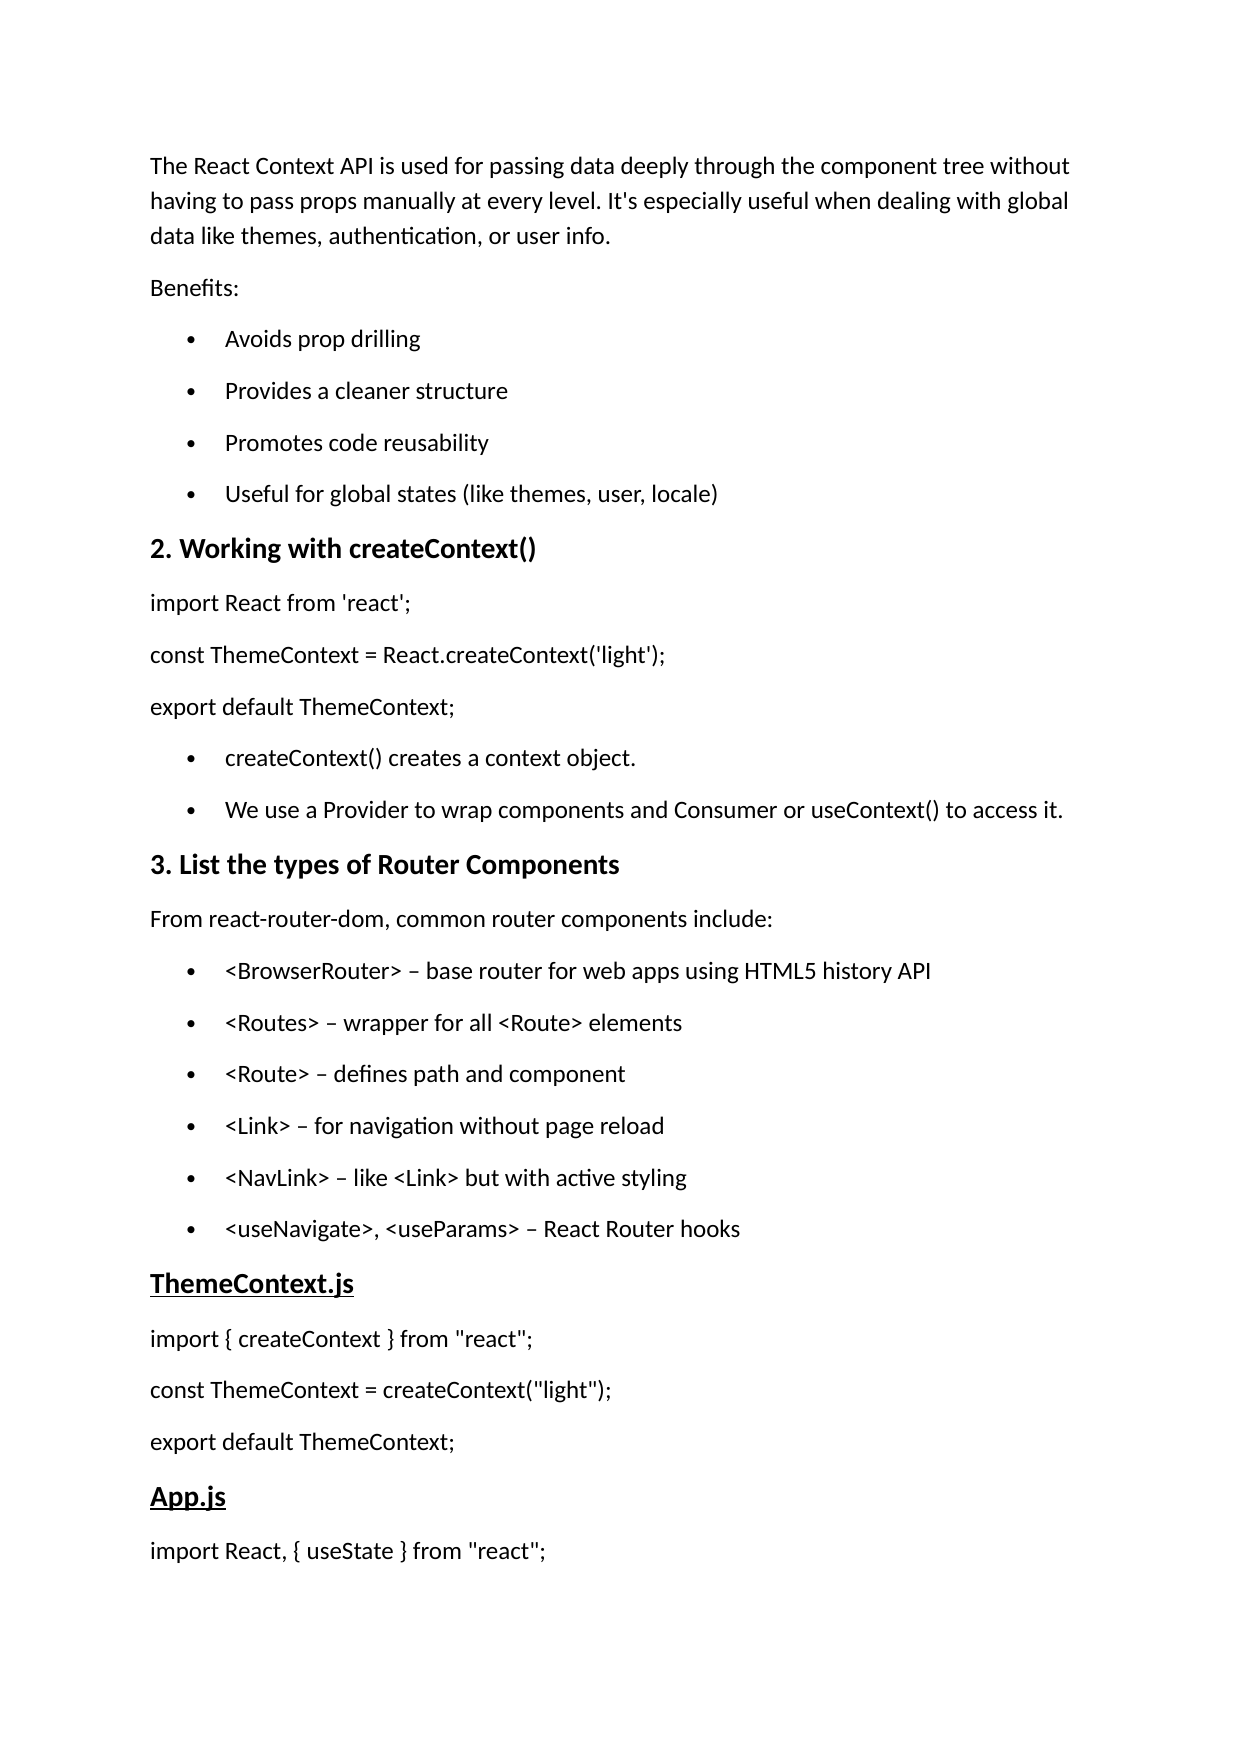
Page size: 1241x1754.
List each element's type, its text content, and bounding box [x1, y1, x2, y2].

list <Route> – defines path and component [187, 1058, 1090, 1089]
text The React Context API is used for passing data deeply through the component tree without having to pass props manually at every level. It's especially useful when dealing with global data like themes, authentication, or user info. [150, 150, 1090, 251]
text 3. List the types of Router Components [150, 846, 1090, 882]
list createContext() creates a context object. [187, 743, 1090, 773]
text import React, { useState } from "react"; [150, 1535, 1090, 1566]
list <NavLink> – like <Link> but with active styling [187, 1162, 1090, 1192]
list Avoids prop drilling [187, 323, 1090, 354]
text App.js [150, 1478, 1090, 1513]
text ThemeContext.js [150, 1265, 1090, 1301]
text From react-router-dom, common router components include: [150, 903, 1090, 934]
text import { createContext } from "react"; [150, 1323, 1090, 1353]
text export default ThemeContext; [150, 691, 1090, 721]
list Provides a cleaner structure [187, 375, 1090, 406]
list <BrowserRouter> – base router for web apps using HTML5 history API [187, 955, 1090, 986]
text const ThemeContext = createContext("light"); [150, 1374, 1090, 1405]
text Benefits: [150, 272, 1090, 302]
list <Link> – for navigation without page reload [187, 1110, 1090, 1141]
list Promotes code reusability [187, 427, 1090, 457]
list <Routes> – wrapper for all <Route> elements [187, 1007, 1090, 1037]
text import React from 'react'; [150, 588, 1090, 618]
text const ThemeContext = React.createContext('light'); [150, 639, 1090, 670]
list We use a Provider to wrap components and Consumer or useContext() to access it. [187, 794, 1090, 825]
list <useNavigate>, <useParams> – React Router hooks [187, 1213, 1090, 1244]
list Useful for global states (like themes, user, locale) [187, 478, 1090, 509]
text export default ThemeContext; [150, 1426, 1090, 1457]
text 2. Working with createContext() [150, 530, 1090, 566]
